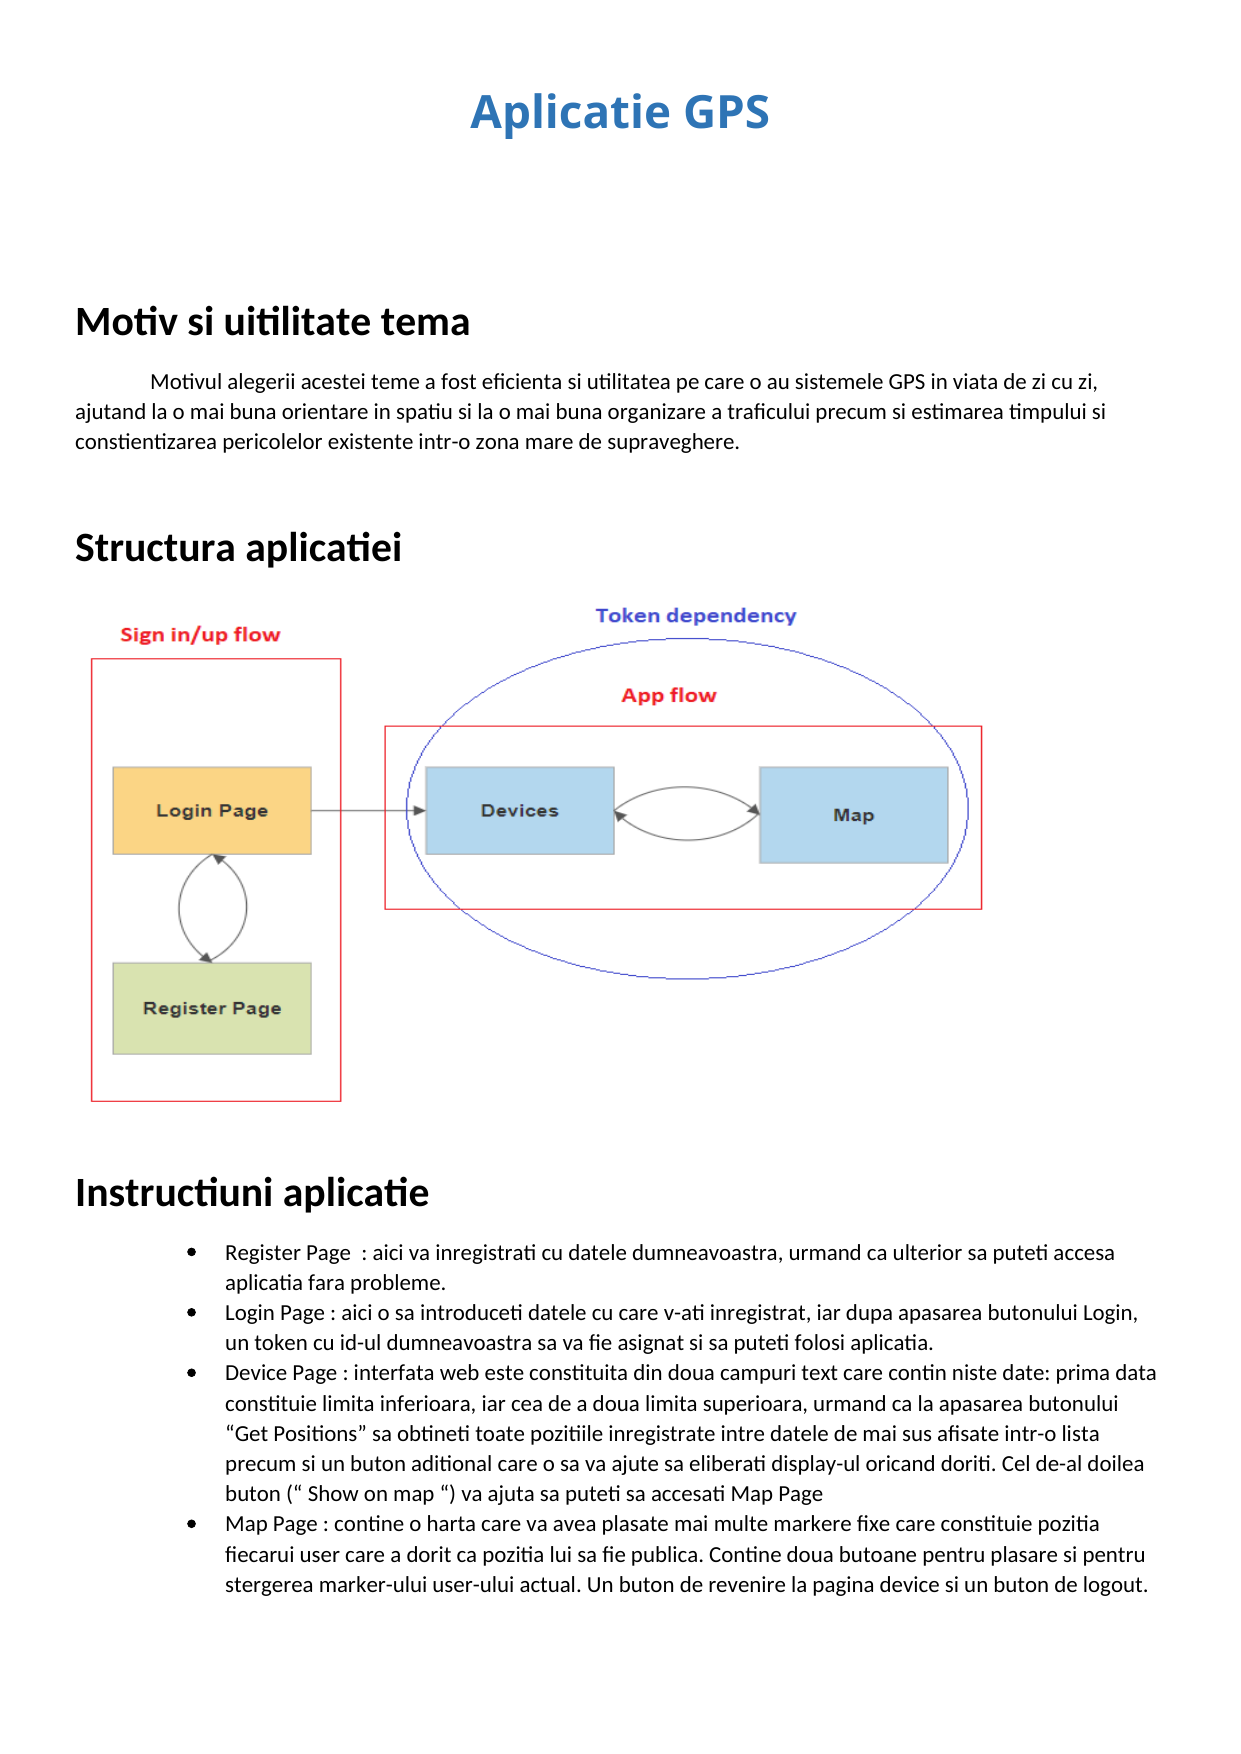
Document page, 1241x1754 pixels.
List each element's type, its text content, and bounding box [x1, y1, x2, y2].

text Motiv si uitilitate tema [75, 295, 1165, 346]
list Register Page : aici va inregistrati cu datele dumneavoastra, urmand ca ulterior sa puteti accesa aplicatia fara probleme. [187, 1238, 1165, 1296]
list Map Page : contine o harta care va avea plasate mai multe markere fixe care constituie pozitia fiecarui user care a dorit ca pozitia lui sa fie publica. Contine doua butoane pentru plasare si pentru stergerea marker-ului user-ului actual. Un buton de revenire la pagina device si un buton de logout. [187, 1509, 1165, 1598]
text Instructiuni aplicatie [75, 1166, 1165, 1217]
text Structura aplicatiei [75, 521, 1165, 572]
text Motivul alegerii acestei teme a fost eficienta si utilitatea pe care o au sistemele GPS in viata de zi cu zi, ajutand la o mai buna orientare in spatiu si la o mai buna organizare a traficului precum si estimarea timpului si constientizarea pericolelor existente intr-o zona mare de supraveghere. [75, 367, 1165, 455]
list Device Page : interfata web este constituita din doua campuri text care contin niste date: prima data constituie limita inferioara, iar cea de a doua limita superioara, urmand ca la apasarea butonului “Get Positions” sa obtineti toate pozitiile inregistrate intre datele de mai sus afisate intr-o lista precum si un buton aditional care o sa va ajute sa eliberati display-ul oricand doriti. Cel de-al doilea buton (“ Show on map “) va ajuta sa puteti sa accesati Map Page [187, 1358, 1165, 1507]
picture [75, 592, 1008, 1148]
subtitle Aplicatie GPS [75, 79, 1165, 142]
list Login Page : aici o sa introduceti datele cu care v-ati inregistrat, iar dupa apasarea butonului Login, un token cu id-ul dumneavoastra sa va fie asignat si sa puteti folosi aplicatia. [187, 1298, 1165, 1356]
